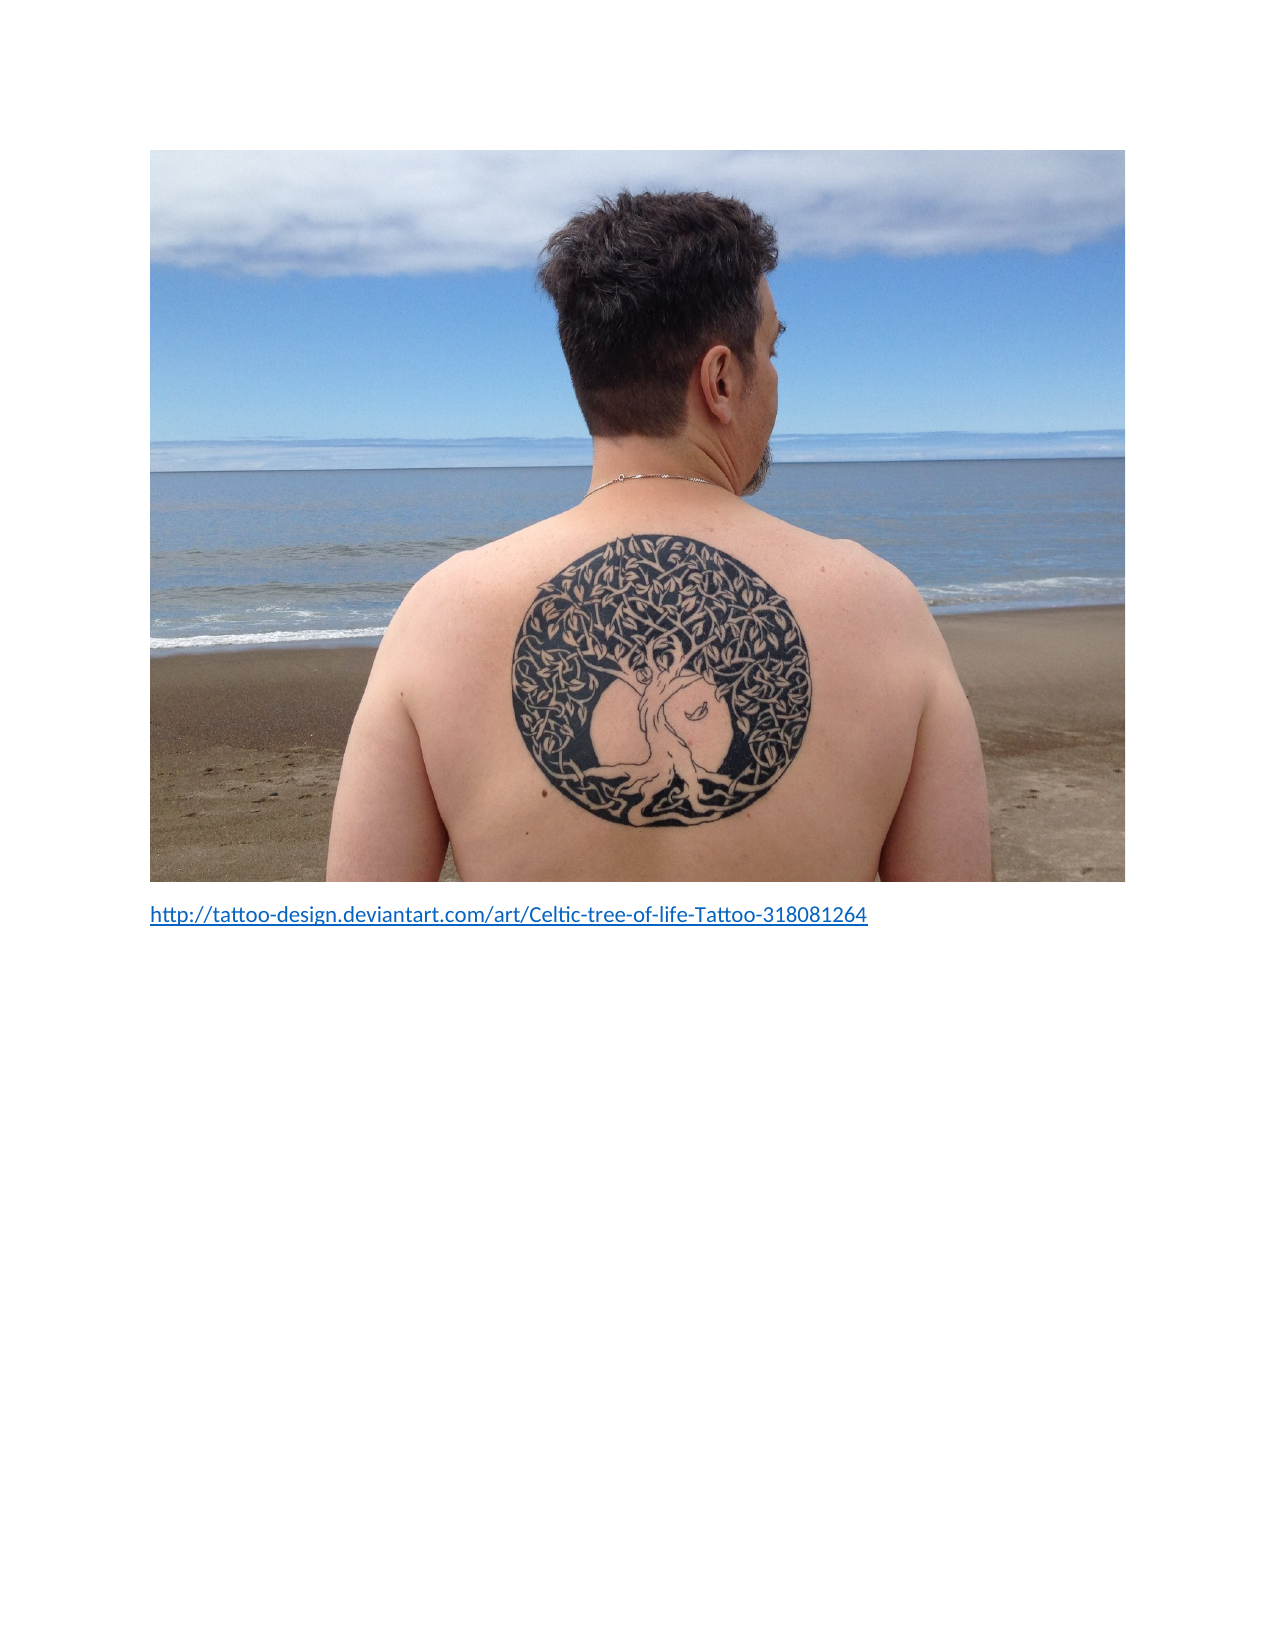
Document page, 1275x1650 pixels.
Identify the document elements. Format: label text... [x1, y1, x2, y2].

picture [150, 150, 1125, 882]
text http://tattoo-design.deviantart.com/art/Celtic-tree-of-life-Tattoo-318081264 [150, 900, 1125, 928]
